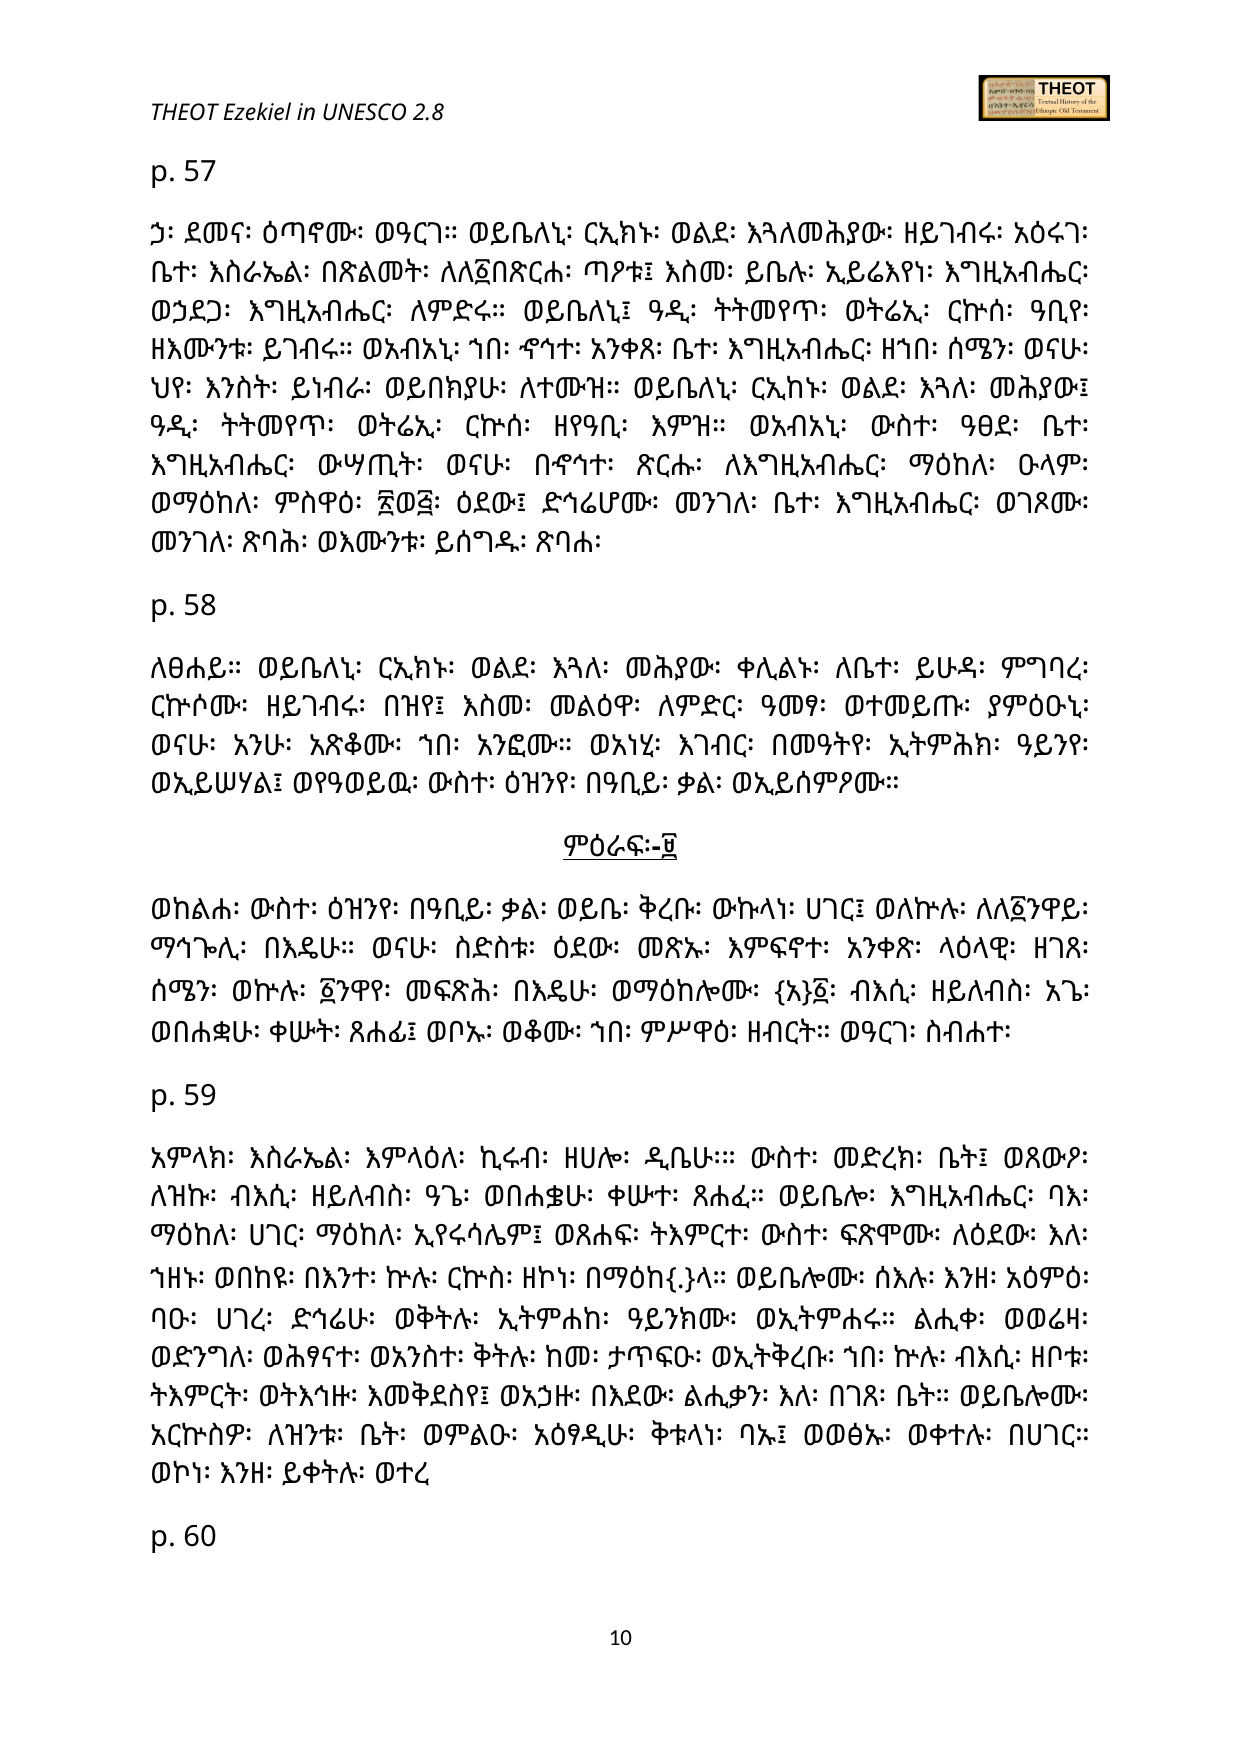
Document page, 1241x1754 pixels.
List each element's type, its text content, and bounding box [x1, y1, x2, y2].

text ምዕራፍ፡-፱ [150, 826, 1090, 865]
text p. 59 [150, 1074, 1090, 1114]
text p. 58 [150, 584, 1090, 624]
text ለፀሐይ። ወይቤለኒ፡ ርኢክኑ፡ ወልደ፡ እጓለ፡ መሕያው፡ ቀሊልኑ፡ ለቤተ፡ ይሁዳ፡ ምግባረ፡ ርኵሶሙ፡ ዘይገብሩ፡ በዝየ፤ እስመ፡ መልዕዋ፡ ለምድር፡ ዓመፃ፡ ወተመይጡ፡ ያምዕዑኒ፡ ወናሁ፡ አንሁ፡ አጽቆሙ፡ ኀበ፡ አንፎሙ። ወአነሂ፡ እገብር፡ በመዓትየ፡ ኢትምሕክ፡ ዓይንየ፡ ወኢይሠሃል፤ ወየዓወይዉ፡ ውስተ፡ ዕዝንየ፡ በዓቢይ፡ ቃል፡ ወኢይሰምዖሙ። [150, 651, 1090, 800]
text አምላክ፡ እስራኤል፡ እምላዕለ፡ ኪሩብ፡ ዘሀሎ፡ ዲቤሁ፡። ውስተ፡ መድረክ፡ ቤት፤ ወጸውዖ፡ ለዝኩ፡ ብእሲ፡ ዘይለብስ፡ ዓጌ፡ ወበሐቌሁ፡ ቀሡተ፡ ጸሐፈ። ወይቤሎ፡ እግዚአብሔር፡ ባእ፡ ማዕከለ፡ ሀገር፡ ማዕከለ፡ ኢየሩሳሌም፤ ወጸሐፍ፡ ትእምርተ፡ ውስተ፡ ፍጽሞሙ፡ ለዕደው፡ እለ፡ ኀዘኑ፡ ወበከዩ፡ በእንተ፡ ኵሉ፡ ርኵስ፡ ዘኮነ፡ በማዕከ{.}ላ። ወይቤሎሙ፡ ሰእሉ፡ እንዘ፡ አዕምዕ፡ ባዑ፡ ሀገረ፡ ድኅሬሁ፡ ወቅትሉ፡ ኢትምሐከ፡ ዓይንክሙ፡ ወኢትምሐሩ። ልሒቀ፡ ወወሬዛ፡ ወድንግለ፡ ወሕፃናተ፡ ወአንስተ፡ ቅትሉ፡ ከመ፡ ታጥፍዑ፡ ወኢትቅረቡ፡ ኀበ፡ ኵሉ፡ ብእሲ፡ ዘቦቱ፡ ትእምርት፡ ወትእኅዙ፡ እመቅደስየ፤ ወአኃዙ፡ በእደው፡ ልሒቃን፡ እለ፡ በገጸ፡ ቤት። ወይቤሎሙ፡ አርኵስዎ፡ ለዝንቱ፡ ቤት፡ ወምልዑ፡ አዕፃዲሁ፡ ቅቱላነ፡ ባኡ፤ ወወፅኡ፡ ወቀተሉ፡ በሀገር። ወኮነ፡ እንዘ፡ ይቀትሉ፡ ወተረ [150, 1141, 1090, 1489]
text p. 57 [150, 150, 1090, 190]
text ወከልሐ፡ ውስተ፡ ዕዝንየ፡ በዓቢይ፡ ቃል፡ ወይቤ፡ ቅረቡ፡ ውኩላነ፡ ሀገር፤ ወለኵሉ፡ ለለ፩ንዋይ፡ ማኅጐሊ፡ በእዴሁ። ወናሁ፡ ስድስቱ፡ ዕደው፡ መጽኡ፡ እምፍኖተ፡ አንቀጽ፡ ላዕላዊ፡ ዘገጸ፡ ሰሜን፡ ወኵሉ፡ ፩ንዋየ፡ መፍጽሕ፡ በእዴሁ፡ ወማዕከሎሙ፡ {አ}፩፡ ብእሲ፡ ዘይለብስ፡ አጌ፡ ወበሐቋሁ፡ ቀሡት፡ ጸሐፊ፤ ወቦኡ፡ ወቆሙ፡ ኀበ፡ ምሥዋዕ፡ ዘብርት። ወዓርገ፡ ስብሐተ፡ [150, 892, 1090, 1048]
text ኃ፡ ደመና፡ ዕጣኖሙ፡ ወዓርገ። ወይቤለኒ፡ ርኢክኑ፡ ወልደ፡ እጓለመሕያው፡ ዘይገብሩ፡ አዕሩገ፡ ቤተ፡ እስራኤል፡ በጽልመት፡ ለለ፩በጽርሐ፡ ጣዖቱ፤ እስመ፡ ይቤሉ፡ ኢይሬእየነ፡ እግዚአብሔር፡ ወኃደጋ፡ እግዚአብሔር፡ ለምድሩ። ወይቤለኒ፤ ዓዲ፡ ትትመየጥ፡ ወትሬኢ፡ ርኵሰ፡ ዓቢየ፡ ዘእሙንቱ፡ ይገብሩ። ወአብአኒ፡ ኀበ፡ ኆኅተ፡ አንቀጸ፡ ቤተ፡ እግዚአብሔር፡ ዘኀበ፡ ሰሜን፡ ወናሁ፡ ህየ፡ እንስት፡ ይነብራ፡ ወይበክያሁ፡ ለተሙዝ። ወይቤለኒ፡ ርኢከኑ፡ ወልደ፡ እጓለ፡ መሕያው፤ ዓዲ፡ ትትመየጥ፡ ወትሬኢ፡ ርኵሰ፡ ዘየዓቢ፡ እምዝ። ወአብአኒ፡ ውስተ፡ ዓፀደ፡ ቤተ፡ እግዚአብሔር፡ ውሣጢት፡ ወናሁ፡ በኆኅተ፡ ጽርሑ፡ ለእግዚአብሔር፡ ማዕከለ፡ ዑላም፡ ወማዕከለ፡ ምስዋዕ፡ ፳ወ፭፡ ዕደው፤ ድኅሬሆሙ፡ መንገለ፡ ቤተ፡ እግዚአብሔር፡ ወገጾሙ፡ መንገለ፡ ጽባሕ፡ ወእሙንቱ፡ ይሰግዱ፡ ጽባሐ፡ [150, 216, 1090, 558]
picture [978, 75, 1110, 121]
text p. 60 [150, 1515, 1090, 1555]
